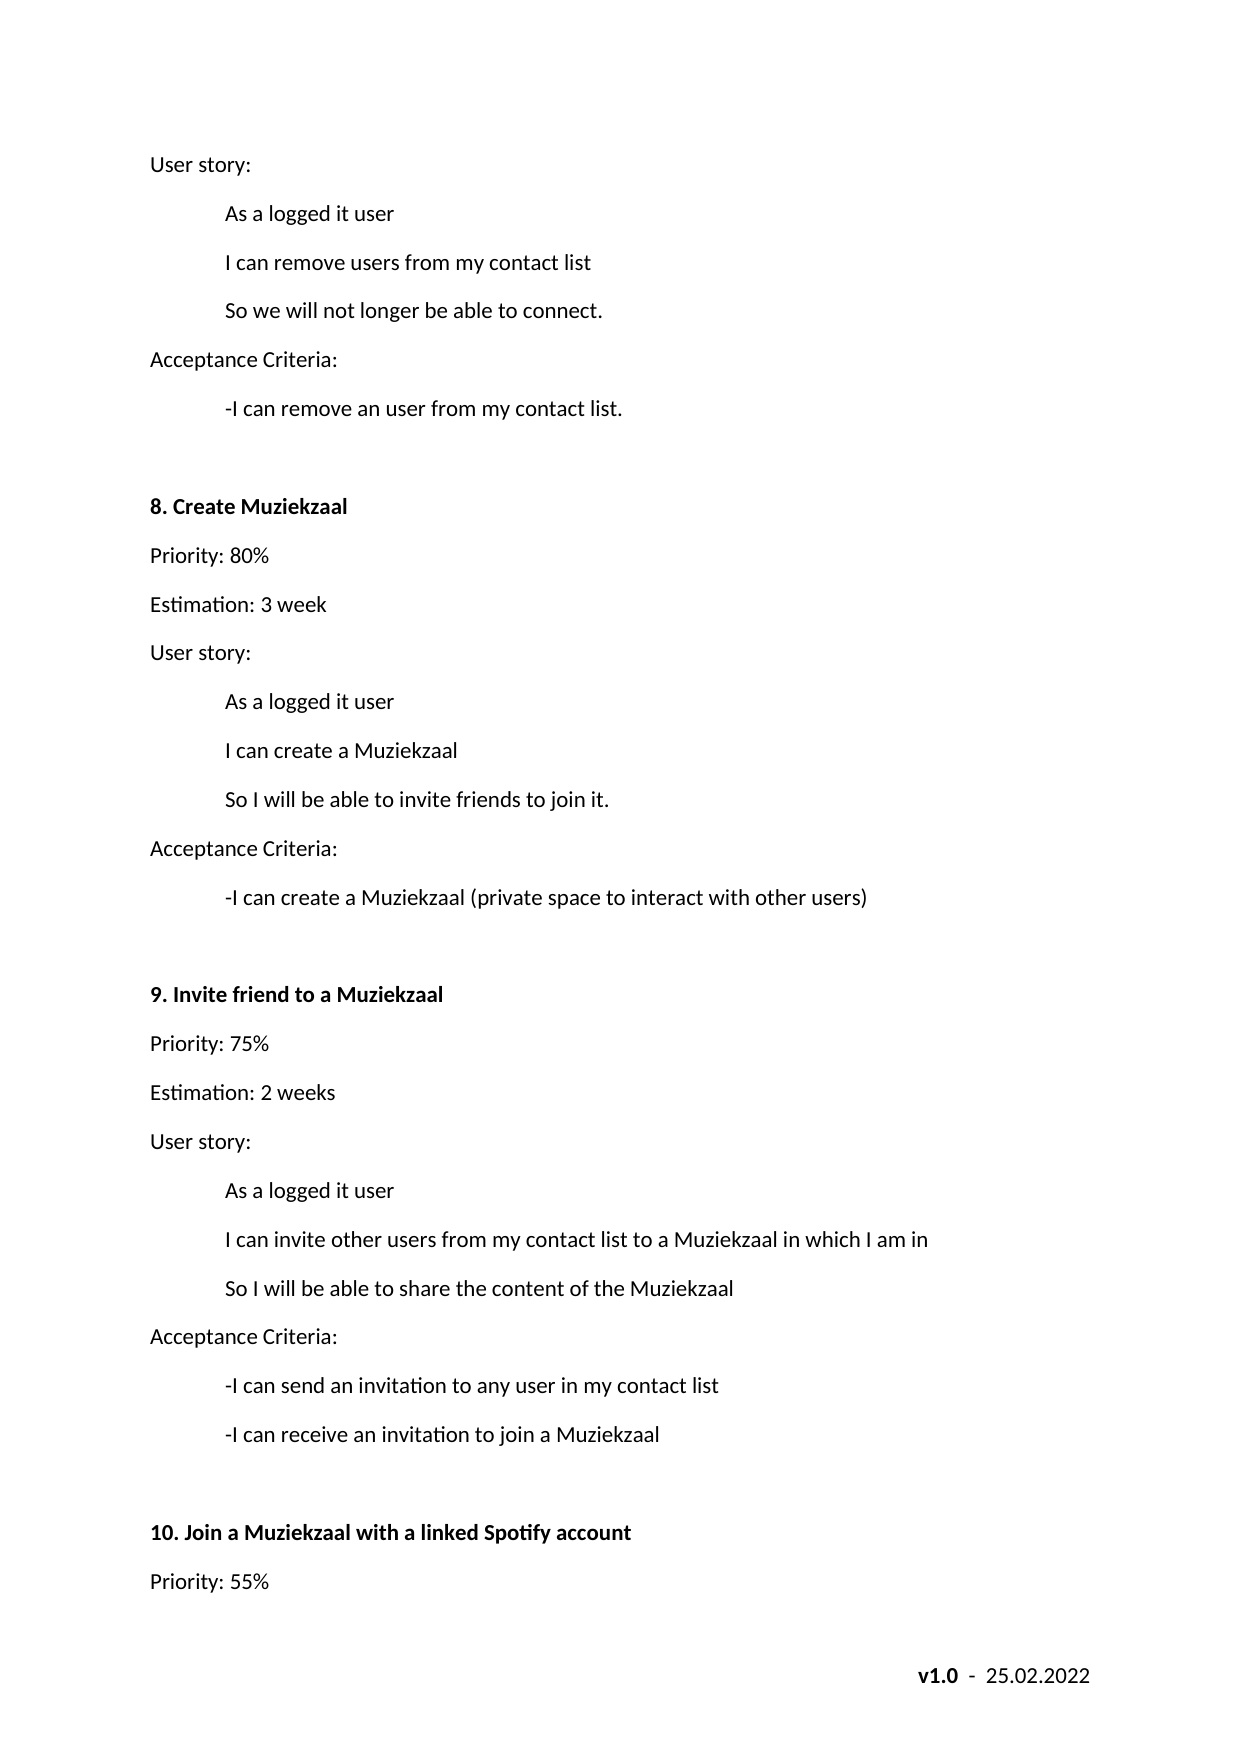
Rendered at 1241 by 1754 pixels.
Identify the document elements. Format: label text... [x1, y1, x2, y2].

text 10. Join a Muziekzaal with a linked Spotify account [150, 1518, 1090, 1546]
text As a logged it user [150, 1176, 1090, 1204]
text As a logged it user [150, 199, 1090, 227]
text Estimation: 2 weeks [150, 1078, 1090, 1106]
text I can invite other users from my contact list to a Muziekzaal in which I am in [150, 1225, 1090, 1253]
text Estimation: 3 week [150, 590, 1090, 618]
text Priority: 55% [150, 1567, 1090, 1595]
text User story: [150, 638, 1090, 667]
text As a logged it user [150, 687, 1090, 715]
text I can remove users from my contact list [150, 248, 1090, 276]
text -I can remove an user from my contact list. [150, 394, 1090, 422]
text So I will be able to invite friends to join it. [150, 785, 1090, 813]
text Acceptance Criteria: [150, 345, 1090, 373]
text -I can create a Muziekzaal (private space to interact with other users) [150, 883, 1090, 911]
text So I will be able to share the content of the Muziekzaal [150, 1274, 1090, 1302]
text -I can send an invitation to any user in my contact list [150, 1371, 1090, 1399]
text 9. Invite friend to a Muziekzaal [150, 981, 1090, 1008]
text 8. Create Muziekzaal [150, 492, 1090, 520]
text User story: [150, 1127, 1090, 1155]
text Priority: 80% [150, 541, 1090, 569]
text Acceptance Criteria: [150, 834, 1090, 862]
text Priority: 75% [150, 1029, 1090, 1057]
text User story: [150, 150, 1090, 178]
text Acceptance Criteria: [150, 1322, 1090, 1351]
text So we will not longer be able to connect. [150, 297, 1090, 324]
text -I can receive an invitation to join a Muziekzaal [150, 1420, 1090, 1448]
text I can create a Muziekzaal [150, 736, 1090, 764]
